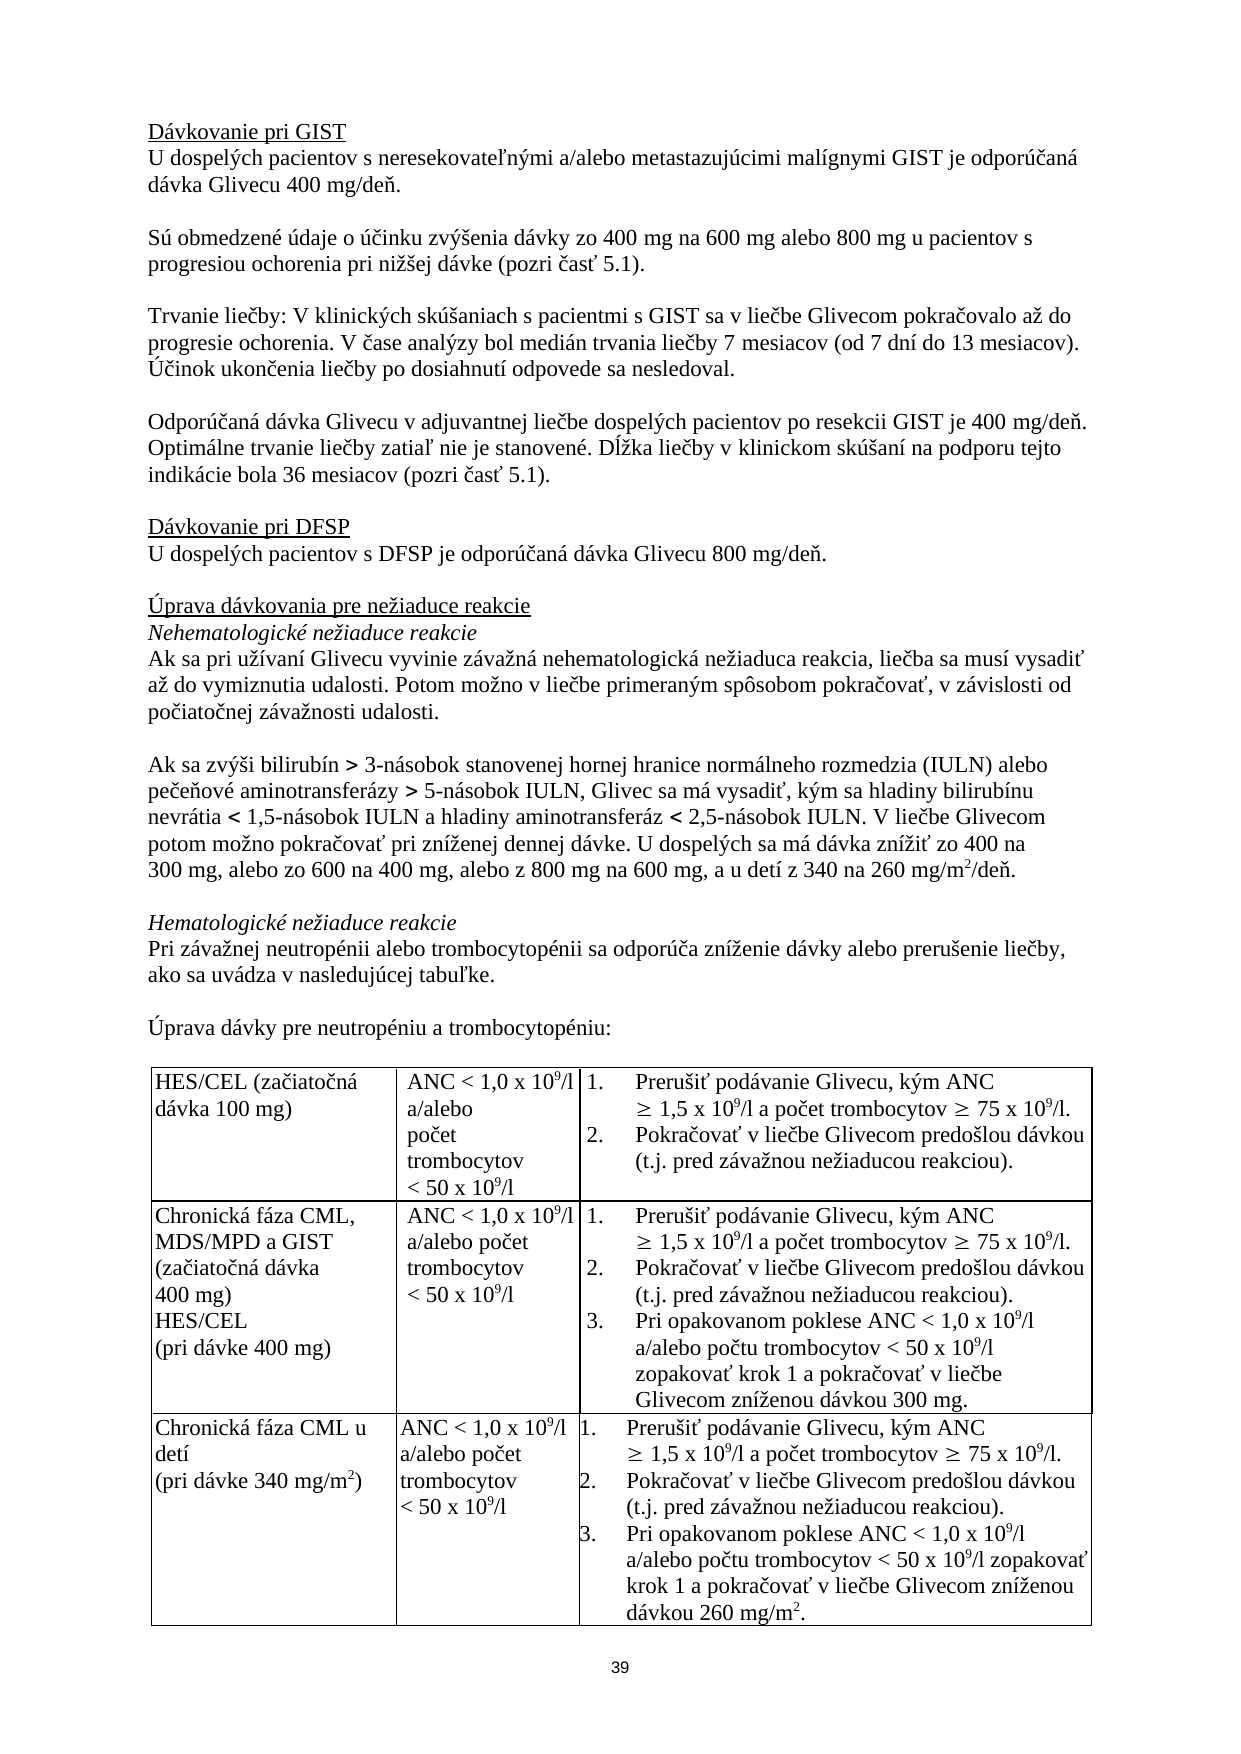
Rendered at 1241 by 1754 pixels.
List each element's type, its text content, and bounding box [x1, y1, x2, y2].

table_cell 1. Prerušiť podávanie Glivecu, kým ANC 1,5 x 109/l a počet trombocytov 75 x 109/l. 2. Pokračovať v liečbe Glivecom predošlou dávkou (t.j. pred závažnou nežiaducou reakciou). 3. Pri opakovanom poklese ANC < 1,0 x 109/l a/alebo počtu trombocytov < 50 x 109/l zopakovať krok 1 a pokračovať v liečbe Glivecom zníženou dávkou 300 mg. [581, 1202, 1091, 1413]
text Ak sa pri užívaní Glivecu vyvinie závažná nehematologická nežiaduca reakcia, liečba sa musí vysadiť až do vymiznutia udalosti. Potom možno v liečbe primeraným spôsobom pokračovať, v závislosti od počiatočnej závažnosti udalosti. [148, 645, 1092, 724]
table_cell Chronická fáza CML, /MPD a GIST (začiatočná dávka 400 mg) HES/ (pri dávke 400 mg) [152, 1202, 396, 1413]
text Trvanie liečby: V klinických skúšaniach s pacientmi s GIST sa v liečbe Glivecom pokračovalo až do progresie ochorenia. V čase analýzy bol medián trvania liečby 7 mesiacov (od 7 dní do 13 mesiacov). Účinok ukončenia liečby po dosiahnutí odpovede sa nesledoval. [148, 303, 1092, 382]
text Odporúčaná dávka Glivecu v adjuvantnej liečbe dospelých pacientov po resekcii GIST je 400 mg/deň. Optimálne trvanie liečby zatiaľ nie je stanovené. Dĺžka liečby v klinickom skúšaní na podporu tejto indikácie bola 36 mesiacov (pozri časť 5.1). [148, 408, 1092, 487]
text U dospelých pacientov s neresekovateľnými a/alebo metastazujúcimi malígnymi GIST je odporúčaná dávka Glivecu 400 mg/deň. [148, 144, 1092, 197]
text U dospelých pacientov s DFSP je odporúčaná dávka Glivecu 800 mg/deň. [148, 540, 1092, 566]
text Pri závažnej neutropénii alebo trombocytopénii sa odporúča zníženie dávky alebo prerušenie liečby, ako sa uvádza v nasledujúcej tabuľke. [148, 935, 1092, 988]
text Dávkovanie pri DFSP [148, 513, 1092, 540]
text Ak sa zvýši bilirubín 3-násobok stanovenej hornej hranice normálneho rozmedzia (IULN) alebo pečeňové aminotransferázy 5-násobok IULN, Glivec sa má vysadiť, kým sa hladiny bilirubínu nevrátia 1,5-násobok IULN a hladiny aminotransferáz 2,5-násobok IULN. V liečbe Glivecom potom možno pokračovať pri zníženej dennej dávke. U dospelých sa má dávka znížiť zo 400 na 300 mg, alebo zo 600 na 400 mg, alebo z 800 mg na 600 mg, a u detí z 340 na 260 mg/m2/deň. [148, 751, 1092, 882]
text Úprava dávkovania pre nežiaduce reakcie [148, 592, 1092, 619]
text Sú obmedzené údaje o účinku zvýšenia dávky zo 400 mg na 600 mg alebo 800 mg u pacientov s progresiou ochorenia pri nižšej dávke (pozri časť 5.1). [148, 223, 1092, 276]
table_cell ANC < 1,0 x 109/l a/alebo počet trombocytov < 50 x 109/l [397, 1202, 579, 1413]
subtitle Hematologické nežiaduce reakcie [148, 909, 1092, 935]
subtitle Úprava dávky pre neutropéniu a trombocytopéniu: [148, 1014, 1092, 1041]
table_header HES/ (začiatočná dávka 100 mg) [152, 1068, 396, 1200]
table_header 1. Prerušiť podávanie Glivecu, kým ANC 1,5 x 109/l a počet trombocytov 75 x 109/l. 2. Pokračovať v liečbe Glivecom predošlou dávkou (t.j. pred závažnou nežiaducou reakciou). [581, 1068, 1091, 1200]
table_cell 1. Prerušiť podávanie Glivecu, kým ANC 1,5 x 109/l a počet trombocytov 75 x 109/l. 2. Pokračovať v liečbe Glivecom predošlou dávkou (t.j. pred závažnou nežiaducou reakciou). 3. Pri opakovanom poklese ANC < 1,0 x 109/l a/alebo počtu trombocytov < 50 x 109/l zopakovať krok 1 a pokračovať v liečbe Glivecom zníženou dávkou 260 mg/m2. [580, 1414, 1091, 1625]
subtitle Nehematologické nežiaduce reakcie [148, 619, 1092, 645]
text Dávkovanie pri GIST [148, 118, 1092, 144]
table_cell ANC < 1,0 x 109/l a/alebo počet trombocytov < 50 x 109/l [397, 1414, 579, 1625]
table_cell Chronická fáza CML u detí (pri dávke 340 mg/m2) [152, 1414, 396, 1625]
table_header ANC < 1,0 x 109/l a/alebo počet trombocytov < 50 x 109/l [397, 1068, 580, 1200]
